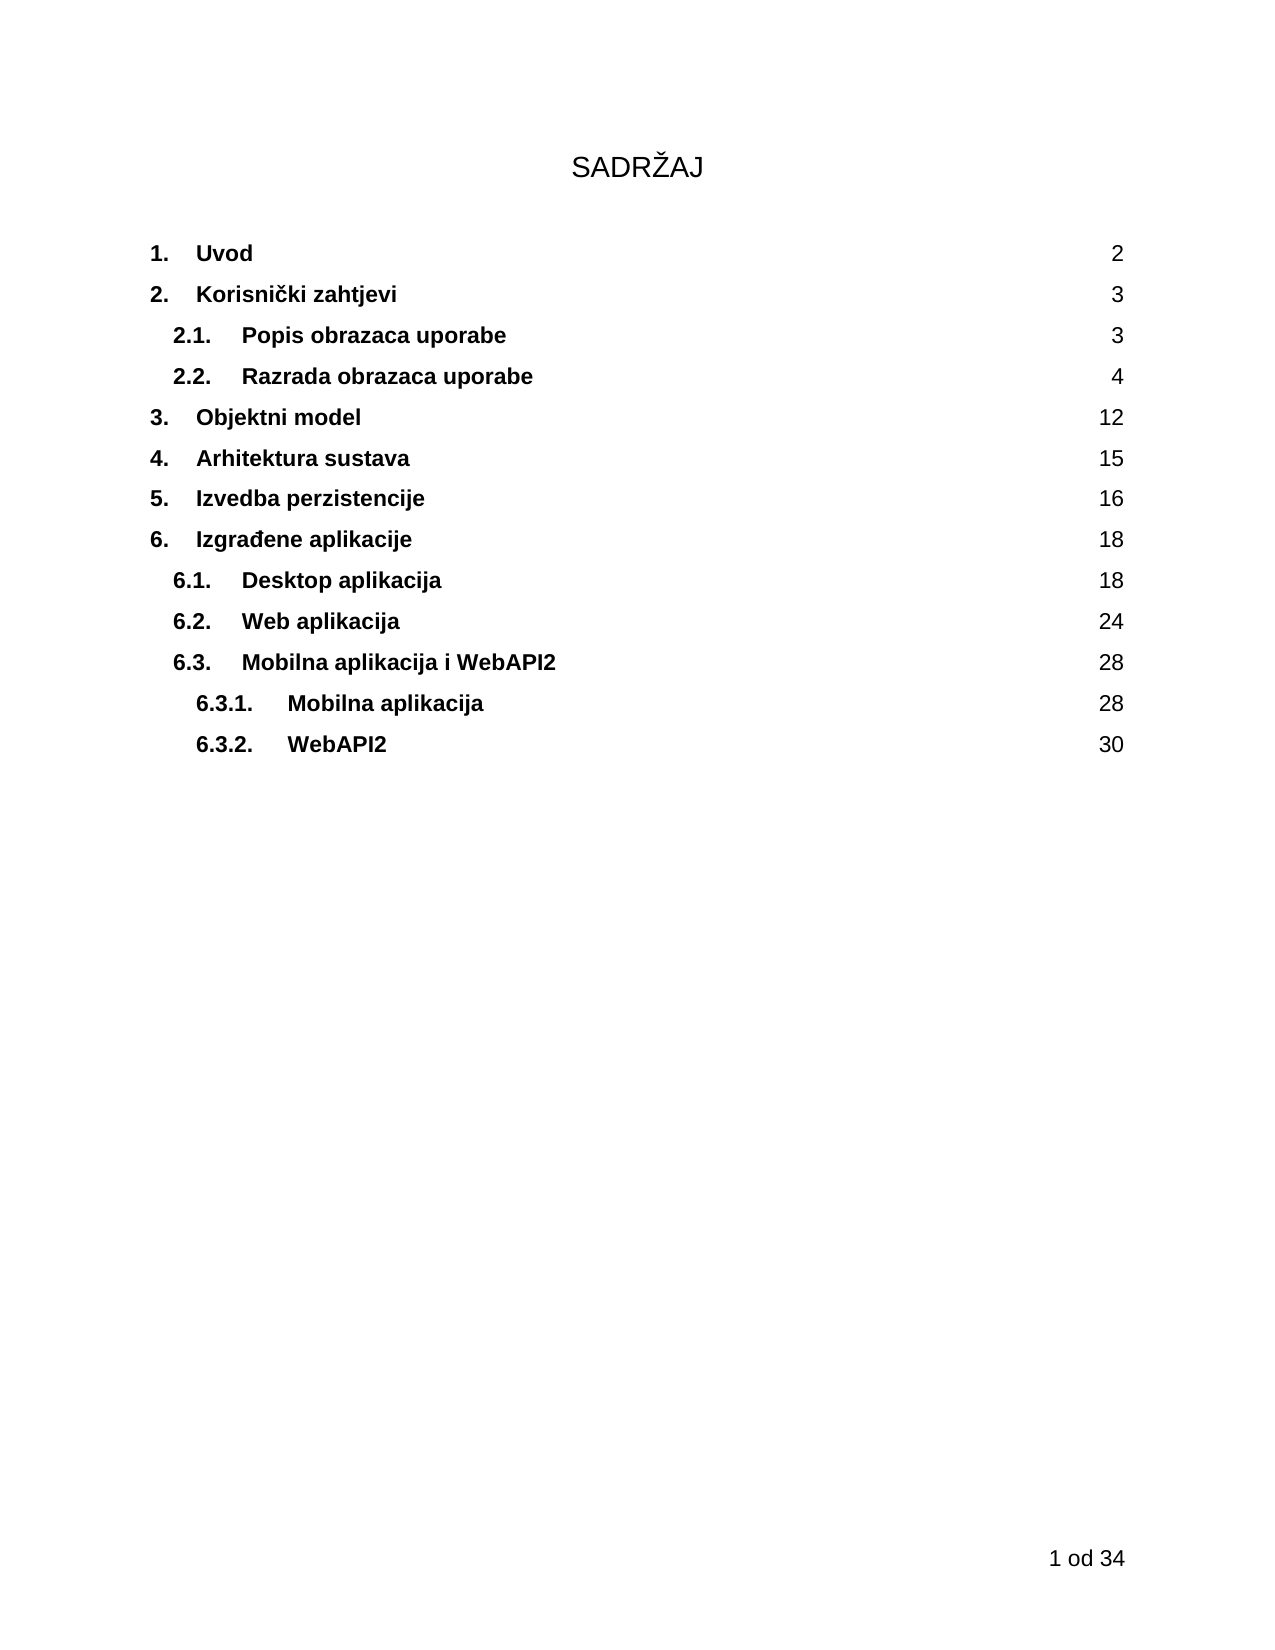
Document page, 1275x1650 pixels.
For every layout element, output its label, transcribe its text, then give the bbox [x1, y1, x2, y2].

text SADRŽAJ [150, 150, 1125, 183]
